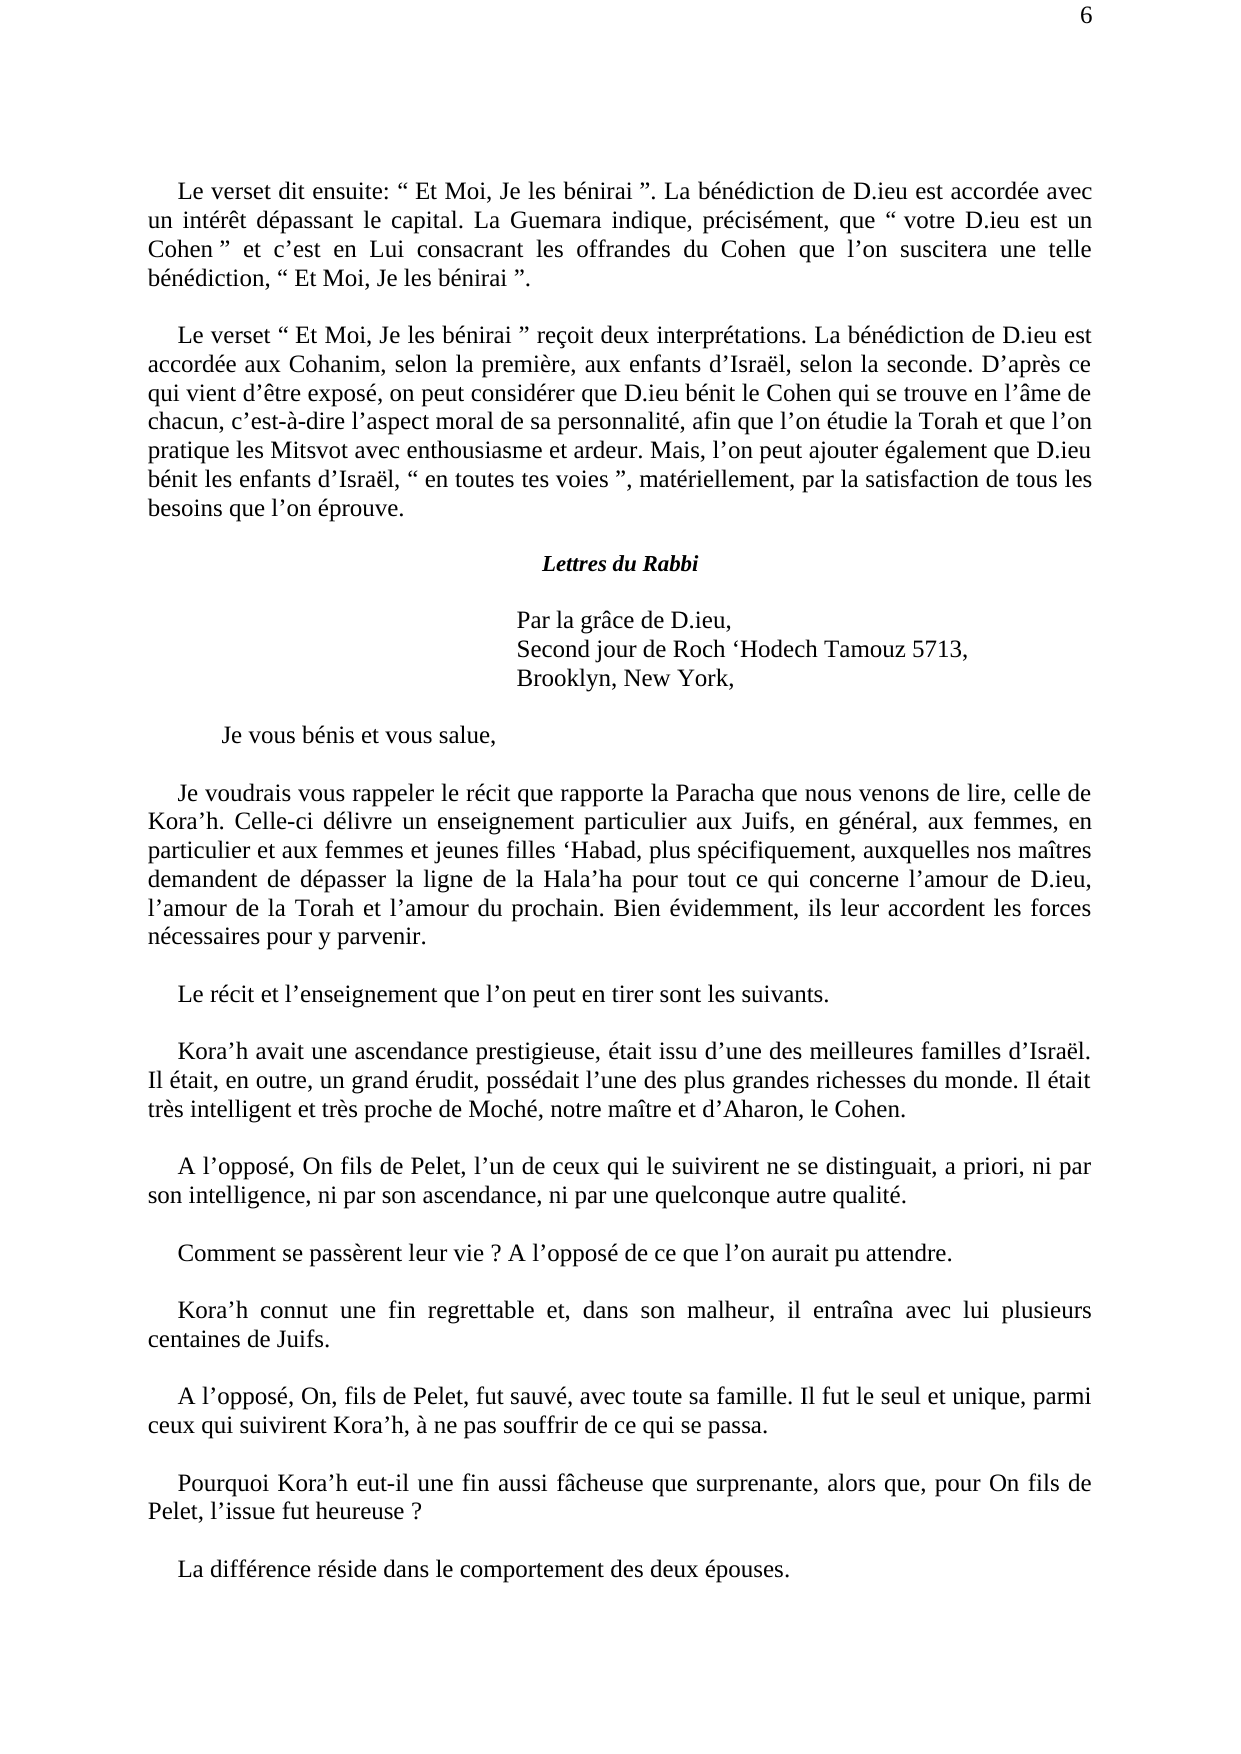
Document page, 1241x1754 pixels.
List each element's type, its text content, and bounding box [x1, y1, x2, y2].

text Le verset dit ensuite: “ Et Moi, Je les bénirai ”. La bénédiction de D.ieu est accordée avec un intérêt dépassant le capital. La Guemara indique, précisément, que “ votre D.ieu est un Cohen ” et c’est en Lui consacrant les offrandes du Cohen que l’on suscitera une telle bénédiction, “ Et Moi, Je les bénirai ”. [148, 176, 1093, 291]
text Le verset “ Et Moi, Je les bénirai ” reçoit deux interprétations. La bénédiction de D.ieu est accordée aux Cohanim, selon la première, aux enfants d’Israël, selon la seconde. D’après ce qui vient d’être exposé, on peut considérer que D.ieu bénit le Cohen qui se trouve en l’âme de chacun, c’est-à-dire l’aspect moral de sa personnalité, afin que l’on étudie la Torah et que l’on pratique les Mitsvot avec enthousiasme et ardeur. Mais, l’on peut ajouter également que D.ieu bénit les enfants d’Israël, “ en toutes tes voies ”, matériellement, par la satisfaction de tous les besoins que l’on éprouve. [148, 320, 1093, 521]
text La différence réside dans le comportement des deux épouses. [148, 1554, 1093, 1583]
text Pourquoi Kora’h eut-il une fin aussi fâcheuse que surprenante, alors que, pour On fils de Pelet, l’issue fut heureuse ? [148, 1468, 1093, 1525]
text Je vous bénis et vous salue, [148, 720, 1093, 749]
text Brooklyn, New York, [148, 663, 1093, 691]
text Kora’h avait une ascendance prestigieuse, était issu d’une des meilleures familles d’Israël. Il était, en outre, un grand érudit, possédait l’une des plus grandes richesses du monde. Il était très intelligent et très proche de Moché, notre maître et d’Aharon, le Cohen. [148, 1036, 1093, 1123]
text Second jour de Roch ‘Hodech Tamouz 5713, [148, 634, 1093, 663]
text Le récit et l’enseignement que l’on peut en tirer sont les suivants. [148, 979, 1093, 1008]
text Kora’h connut une fin regrettable et, dans son malheur, il entraîna avec lui plusieurs centaines de Juifs. [148, 1295, 1093, 1353]
text Comment se passèrent leur vie ? A l’opposé de ce que l’on aurait pu attendre. [148, 1238, 1093, 1266]
text Par la grâce de D.ieu, [148, 605, 1093, 634]
text A l’opposé, On fils de Pelet, l’un de ceux qui le suivirent ne se distinguait, a priori, ni par son intelligence, ni par son ascendance, ni par une quelconque autre qualité. [148, 1151, 1093, 1209]
text Je voudrais vous rappeler le récit que rapporte la Paracha que nous venons de lire, celle de Kora’h. Celle-ci délivre un enseignement particulier aux Juifs, en général, aux femmes, en particulier et aux femmes et jeunes filles ‘Habad, plus spécifiquement, auxquelles nos maîtres demandent de dépasser la ligne de la Hala’ha pour tout ce qui concerne l’amour de D.ieu, l’amour de la Torah et l’amour du prochain. Bien évidemment, ils leur accordent les forces nécessaires pour y parvenir. [148, 778, 1093, 950]
text A l’opposé, On, fils de Pelet, fut sauvé, avec toute sa famille. Il fut le seul et unique, parmi ceux qui suivirent Kora’h, à ne pas souffrir de ce qui se passa. [148, 1381, 1093, 1439]
text Lettres du Rabbi [148, 550, 1093, 576]
